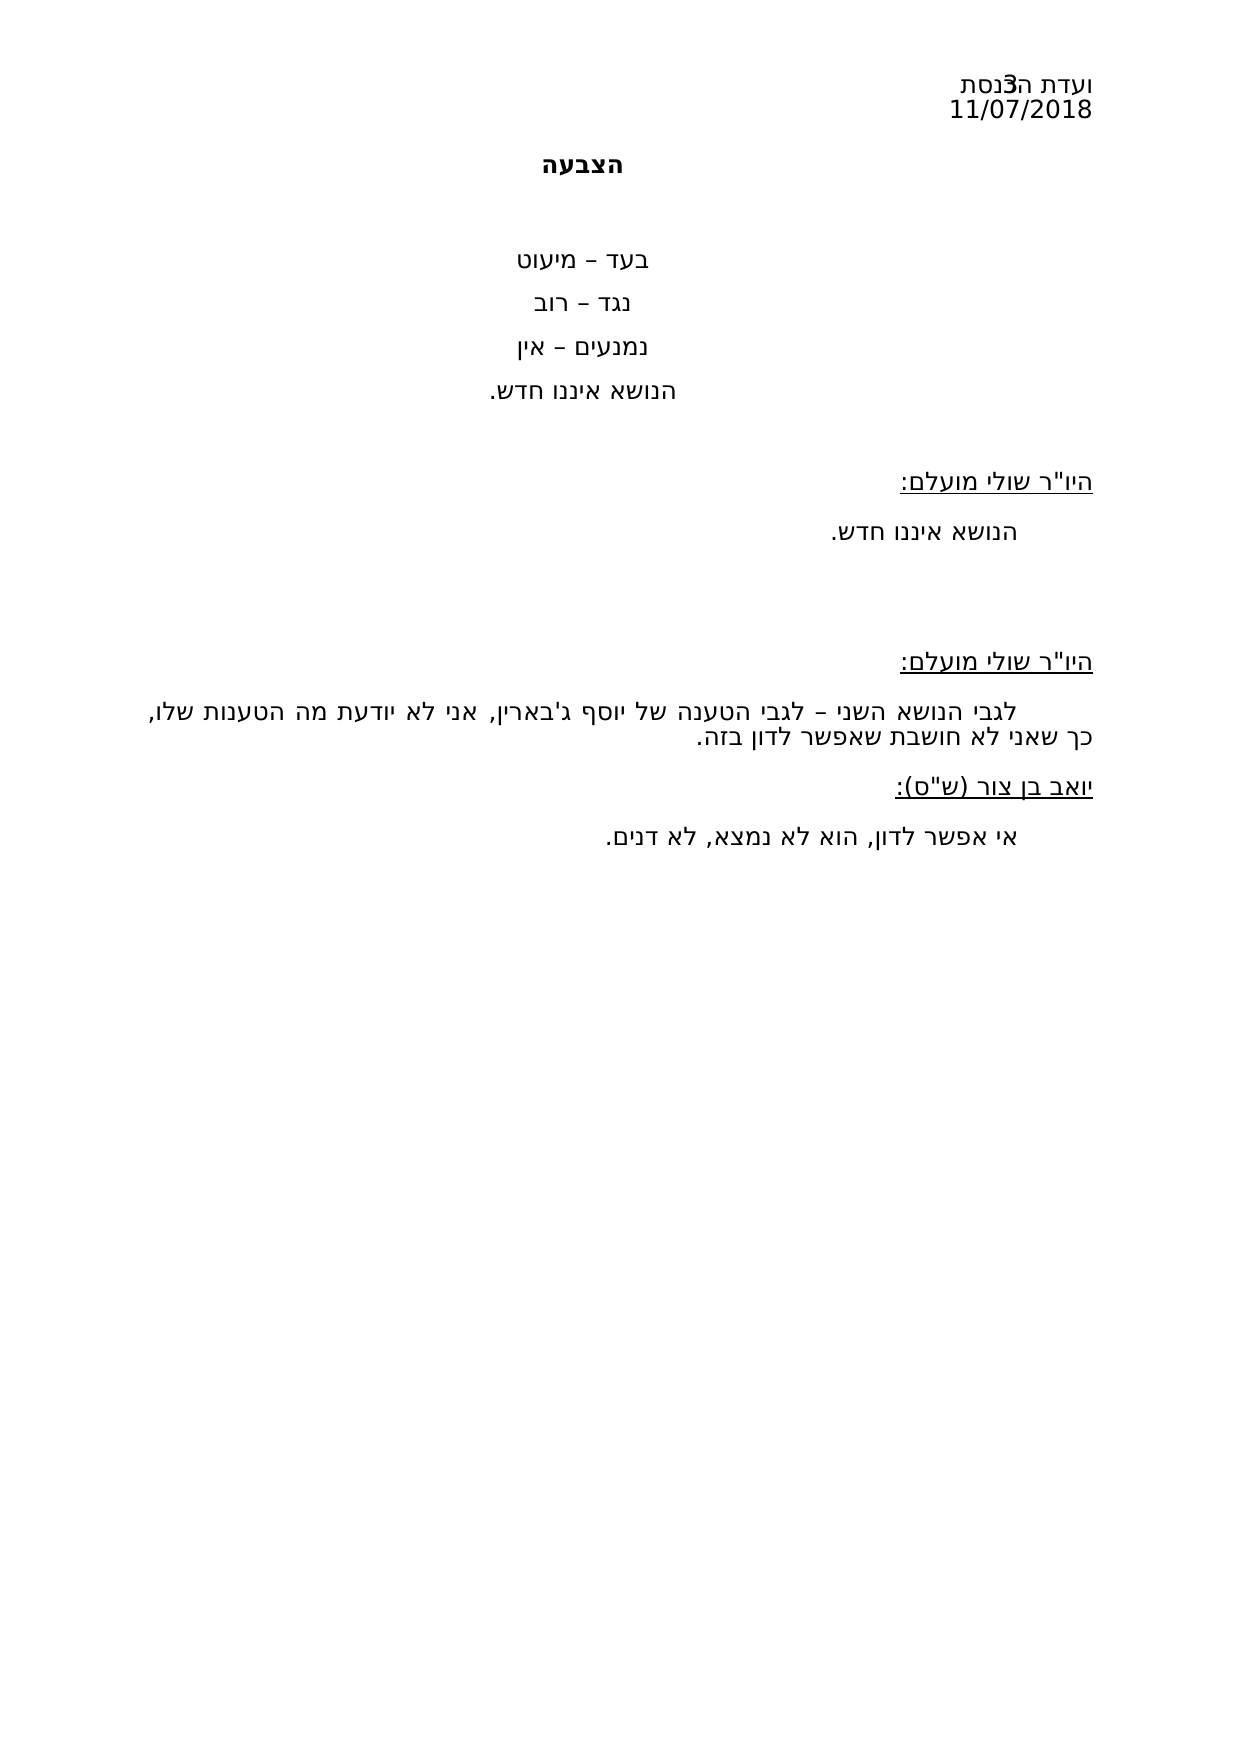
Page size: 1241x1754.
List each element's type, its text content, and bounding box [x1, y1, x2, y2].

text הנושא איננו חדש. [147, 376, 1093, 405]
text לגבי הנושא השני – לגבי הטענה של יוסף ג'בארין, אני לא יודעת מה הטענות שלו, כך שאני לא חושבת שאפשר לדון בזה. [147, 701, 1093, 751]
text נמנעים – אין [147, 332, 1093, 361]
text היו"ר שולי מועלם: [147, 471, 1093, 496]
text יואב בן צור (ש"ס): [147, 776, 1093, 801]
text אי אפשר לדון, הוא לא נמצא, לא דנים. [147, 826, 1093, 851]
text היו"ר שולי מועלם: [147, 651, 1093, 676]
text בעד – מיעוט [147, 245, 1093, 274]
text נגד – רוב [147, 288, 1093, 318]
text הנושא איננו חדש. [147, 521, 1093, 546]
text הצבעה [147, 150, 1093, 179]
